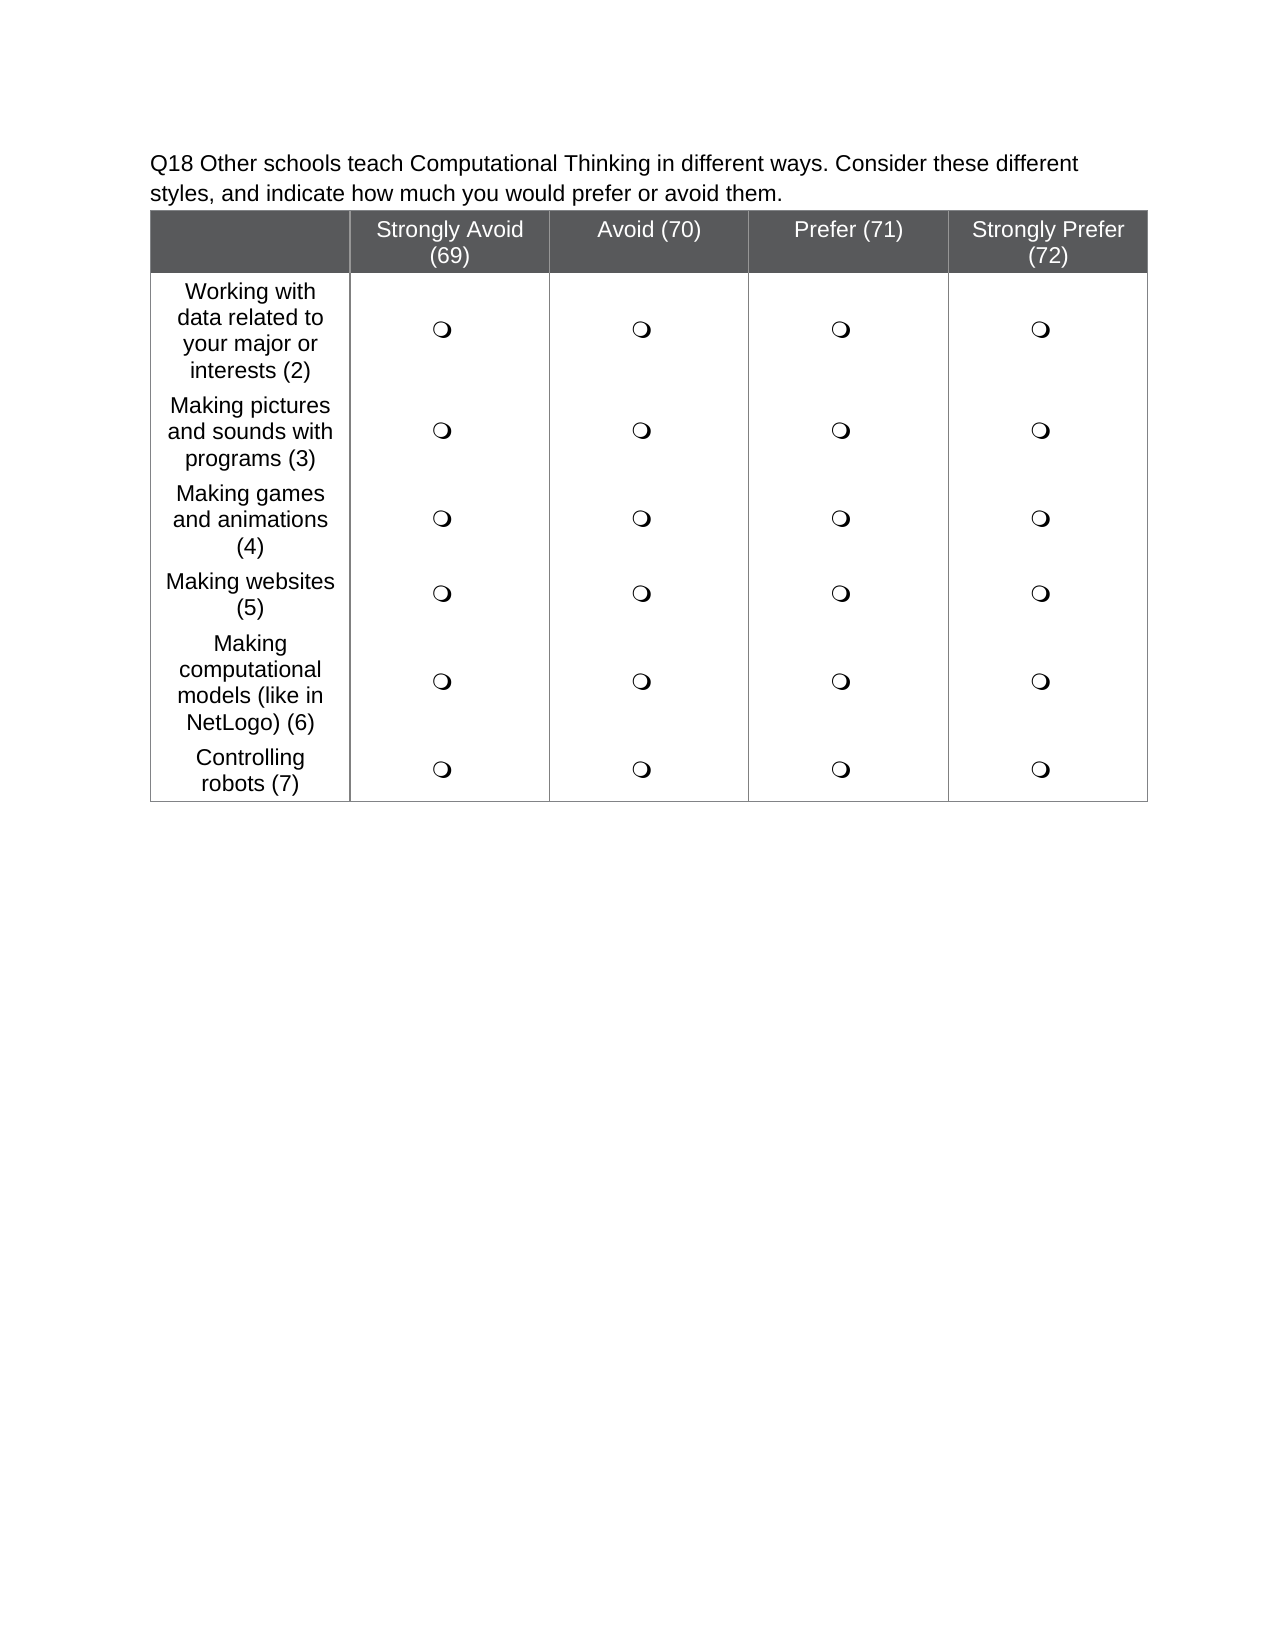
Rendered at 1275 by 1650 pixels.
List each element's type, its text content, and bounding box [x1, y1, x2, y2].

table_header Strongly Avoid (69) [351, 211, 549, 273]
table_cell [351, 740, 549, 801]
table_cell [749, 388, 948, 476]
table_cell [550, 273, 748, 387]
table_cell [749, 625, 948, 739]
table_cell [949, 625, 1147, 739]
table_cell [749, 273, 948, 387]
table_cell [550, 564, 748, 625]
table_cell [351, 625, 549, 739]
table_cell [949, 564, 1147, 625]
table_cell Making pictures and sounds with programs (3) [151, 388, 349, 476]
table_cell [749, 740, 948, 801]
table_cell Making games and animations (4) [151, 476, 349, 563]
table_cell Controlling robots (7) [151, 740, 349, 801]
table_cell [351, 476, 549, 563]
table_cell Making computational models (like in NetLogo) (6) [151, 625, 349, 739]
table_cell Making websites (5) [151, 564, 349, 625]
table_cell [550, 476, 748, 563]
table_cell [351, 273, 549, 387]
table_cell [550, 625, 748, 739]
table_cell [351, 564, 549, 625]
table_cell Working with data related to your major or interests (2) [151, 273, 349, 387]
table_header [151, 211, 349, 273]
table_cell [749, 476, 948, 563]
table_cell [949, 476, 1147, 563]
table_cell [749, 564, 948, 625]
table_header Strongly Prefer (72) [949, 211, 1147, 273]
table_cell [949, 388, 1147, 476]
text Q18 Other schools teach Computational Thinking in different ways. Consider these different styles, and indicate how much you would prefer or avoid them. [150, 150, 1125, 207]
table_cell [949, 740, 1147, 801]
table_header Prefer (71) [749, 211, 948, 273]
table_cell [550, 740, 748, 801]
table_header Avoid (70) [550, 211, 748, 273]
table_cell [550, 388, 748, 476]
table_cell [949, 273, 1147, 387]
table_cell [351, 388, 549, 476]
